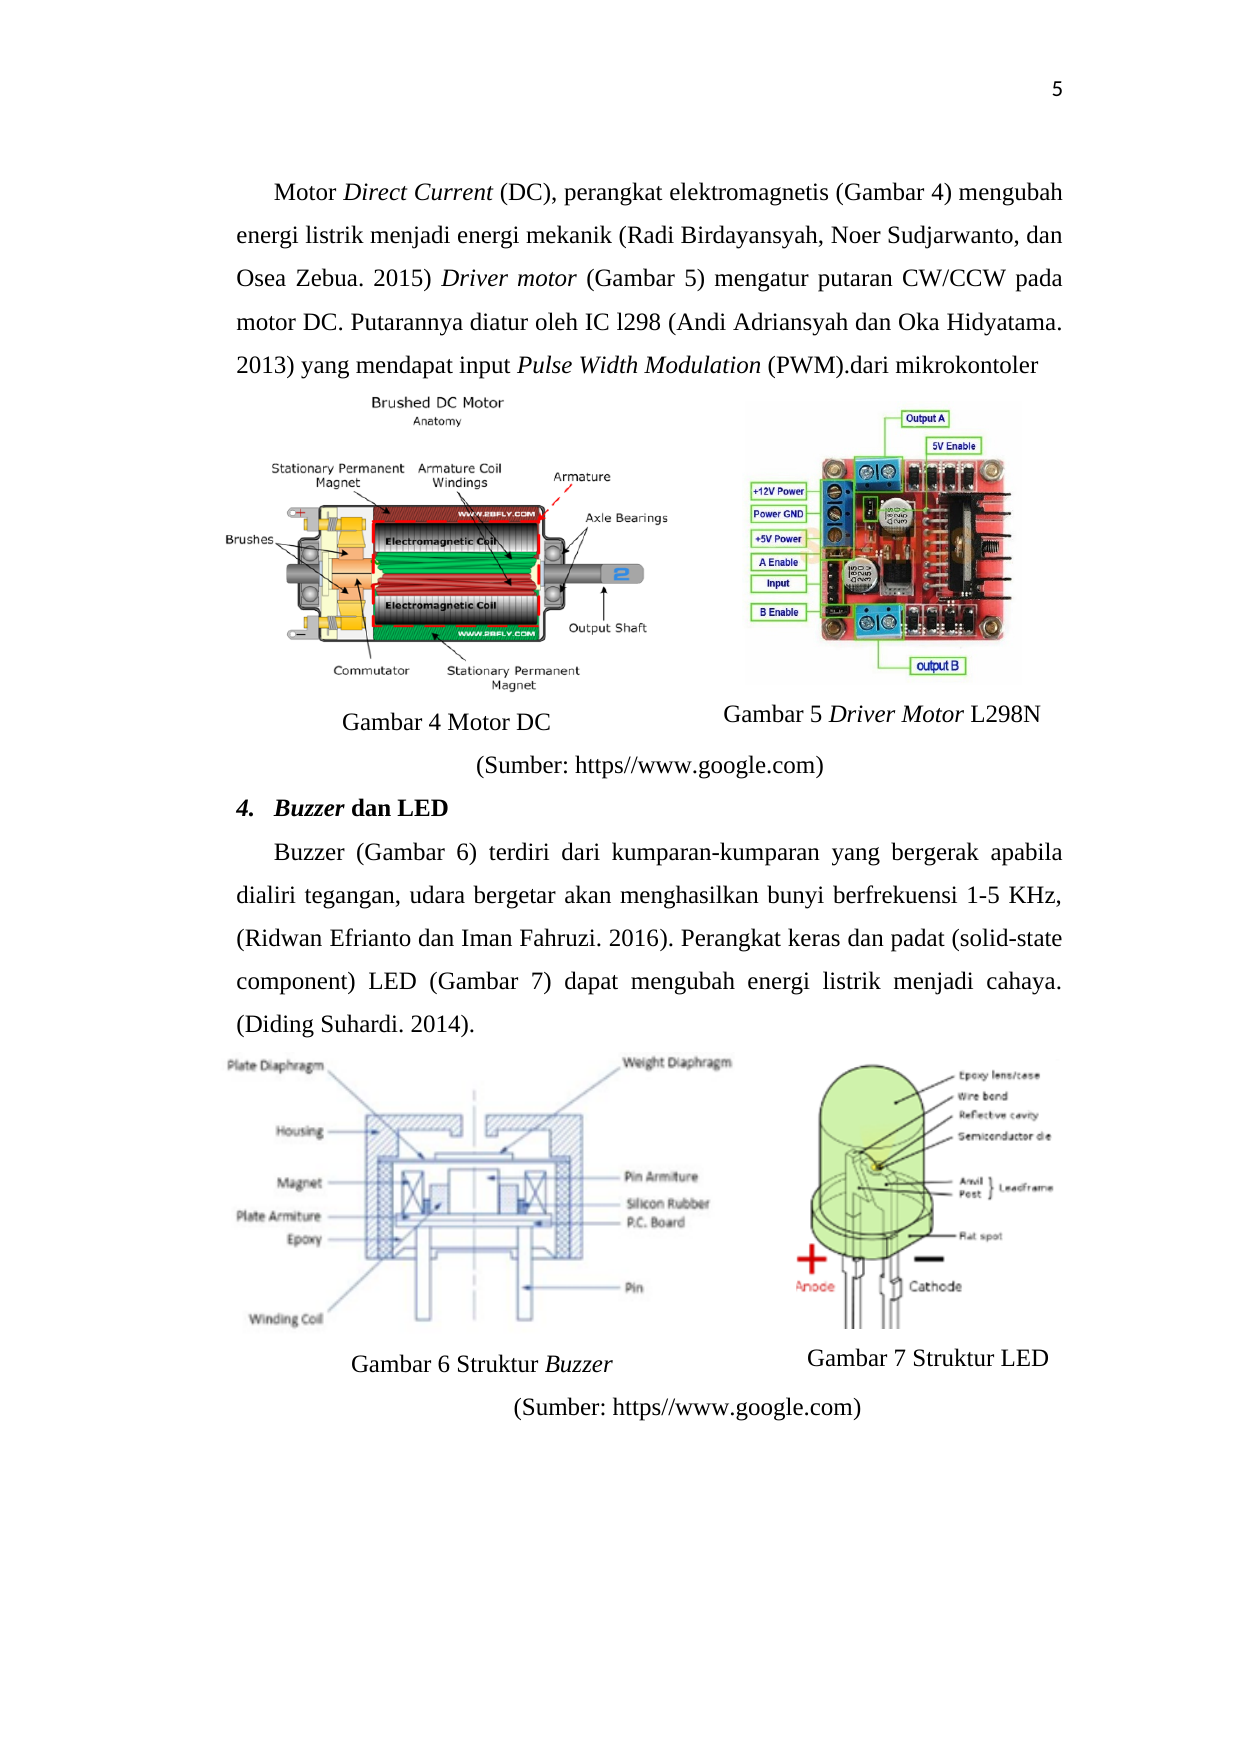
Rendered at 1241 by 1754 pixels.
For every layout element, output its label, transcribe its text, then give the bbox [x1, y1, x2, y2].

table_header Gambar 4 Motor DC [214, 393, 679, 750]
table_header Gambar 5 Driver Motor L298N [679, 393, 1085, 750]
list (Sumber: https//www.google.com) [311, 1392, 1063, 1421]
text Motor Direct Current (DC), perangkat elektromagnetis (Gambar 4) mengubah energi listrik menjadi energi mekanik (Radi Birdayansyah, Noer Sudjarwanto, dan Osea Zebua. 2015) Driver motor (Gambar 5) mengatur putaran CW/CCW pada motor DC. Putarannya diatur oleh IC l298 (Andi Adriansyah dan Oka Hidyatama. 2013) yang mendapat input Pulse Width Modulation (PWM).dari mikrokontoler [236, 177, 1063, 378]
picture [225, 392, 668, 693]
picture [742, 401, 1022, 685]
list Buzzer dan LED [236, 793, 1063, 822]
table_header Gambar 7 Struktur LED [761, 1052, 1095, 1392]
picture [219, 1052, 746, 1335]
picture [796, 1058, 1060, 1329]
table_header Gambar 6 Struktur Buzzer [205, 1052, 761, 1392]
text (Sumber: https//www.google.com) [236, 750, 1063, 779]
text Buzzer (Gambar 6) terdiri dari kumparan-kumparan yang bergerak apabila dialiri tegangan, udara bergetar akan menghasilkan bunyi berfrekuensi 1-5 KHz, (Ridwan Efrianto dan Iman Fahruzi. 2016). Perangkat keras dan padat (solid-state component) LED (Gambar 7) dapat mengubah energi listrik menjadi cahaya. (Diding Suhardi. 2014). [236, 837, 1063, 1038]
